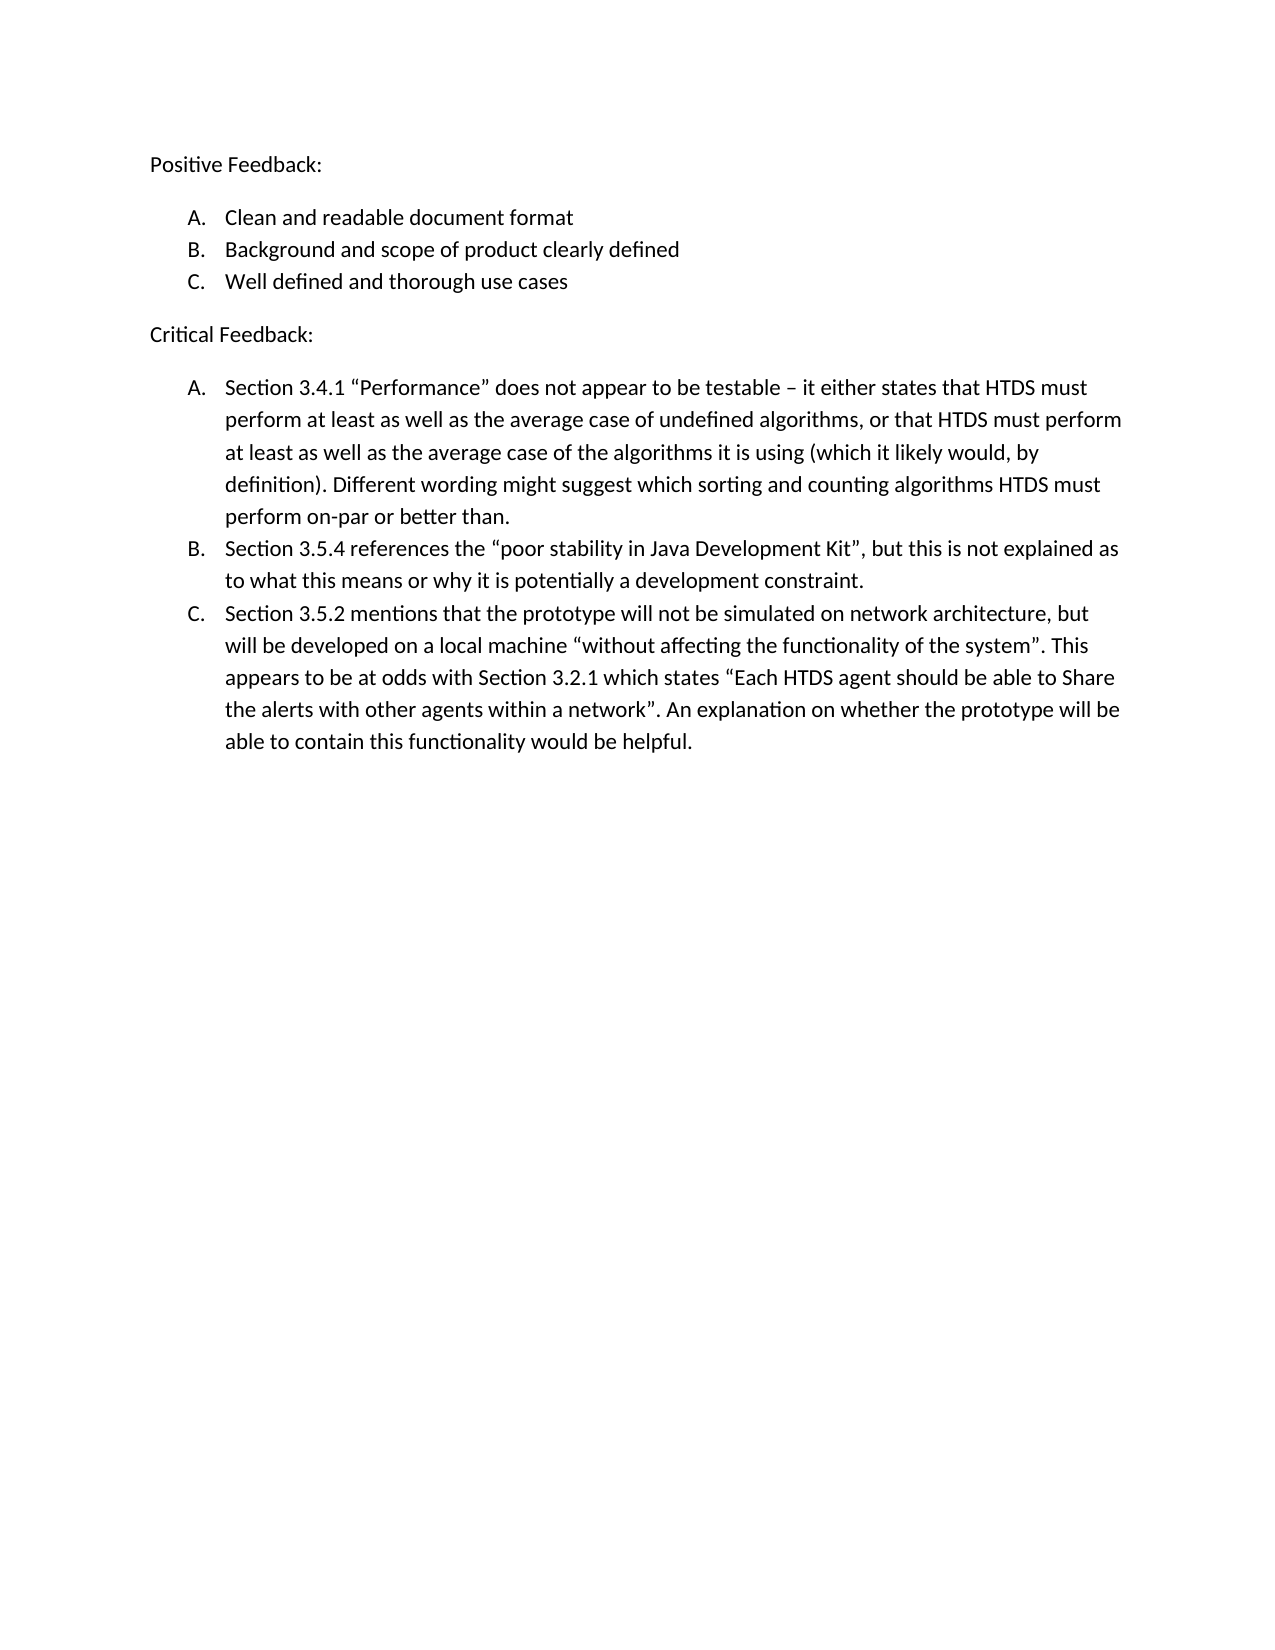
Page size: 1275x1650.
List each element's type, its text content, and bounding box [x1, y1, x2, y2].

text Positive Feedback: [150, 150, 1125, 178]
list Section 3.5.4 references the “poor stability in Java Development Kit”, but this is not explained as to what this means or why it is potentially a development constraint. [187, 534, 1125, 594]
list Well defined and thorough use cases [187, 267, 1125, 295]
list Clean and readable document format [187, 203, 1125, 231]
list Section 3.4.1 “Performance” does not appear to be testable – it either states that HTDS must perform at least as well as the average case of undefined algorithms, or that HTDS must perform at least as well as the average case of the algorithms it is using (which it likely would, by definition). Different wording might suggest which sorting and counting algorithms HTDS must perform on-par or better than. [187, 373, 1125, 530]
list Background and scope of product clearly defined [187, 235, 1125, 263]
list Section 3.5.2 mentions that the prototype will not be simulated on network architecture, but will be developed on a local machine “without affecting the functionality of the system”. This appears to be at odds with Section 3.2.1 which states “Each HTDS agent should be able to Share the alerts with other agents within a network”. An explanation on whether the prototype will be able to contain this functionality would be helpful. [187, 599, 1125, 756]
text Critical Feedback: [150, 320, 1125, 348]
